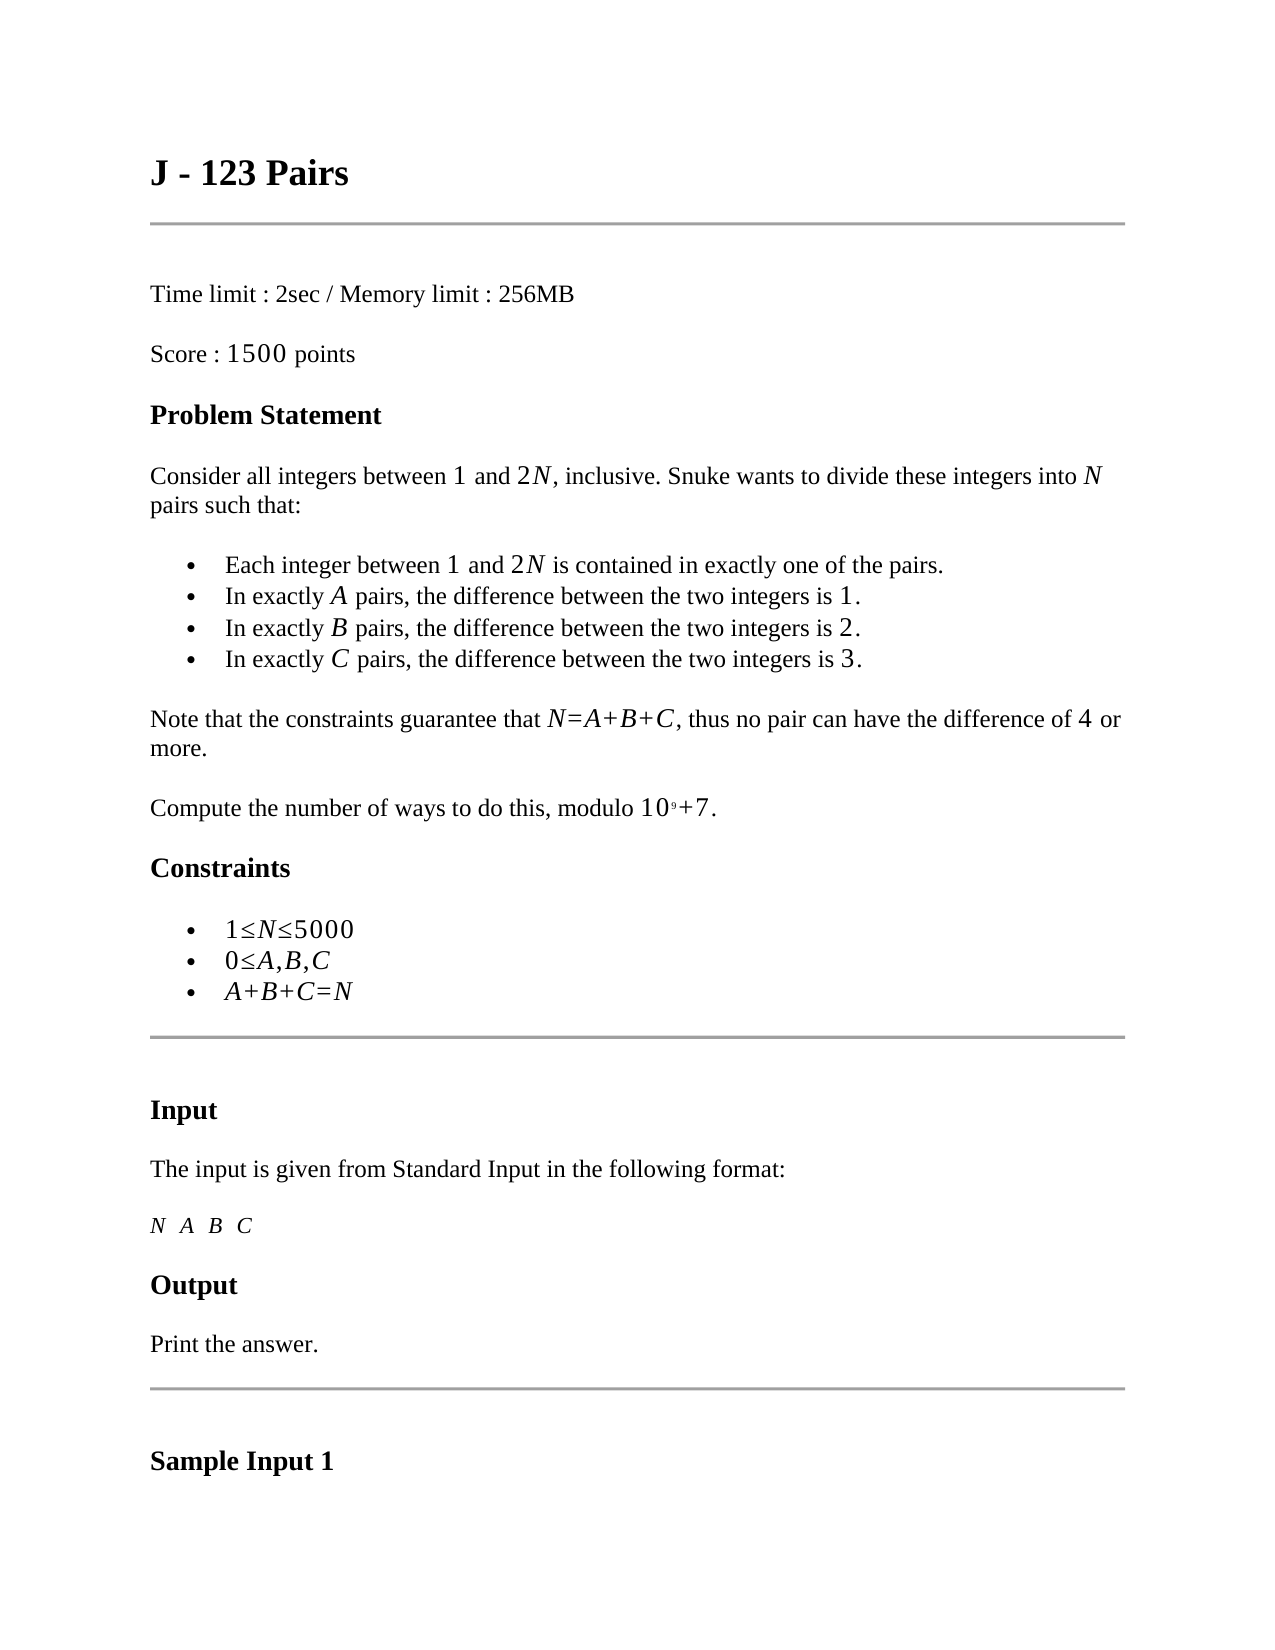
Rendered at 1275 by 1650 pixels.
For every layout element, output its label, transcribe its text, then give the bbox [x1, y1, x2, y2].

text Compute the number of ways to do this, modulo 109+7. [150, 791, 1125, 822]
text N A B C [150, 1212, 1125, 1239]
text Sample Input 1 [150, 1444, 1125, 1477]
list 0≤A,B,C [187, 944, 1125, 975]
text Print the answer. [150, 1329, 1125, 1358]
text Note that the constraints guarantee that N=A+B+C, thus no pair can have the difference of 4 or more. [150, 702, 1125, 762]
list In exactly C pairs, the difference between the two integers is 3. [187, 642, 1125, 673]
text Input [150, 1093, 1125, 1125]
text Output [150, 1268, 1125, 1300]
text Score : 1500 points [150, 337, 1125, 368]
list A+B+C=N [187, 975, 1125, 1006]
text Consider all integers between 1 and 2N, inclusive. Snuke wants to divide these integers into N pairs such that: [150, 459, 1125, 519]
list In exactly A pairs, the difference between the two integers is 1. [187, 579, 1125, 611]
text The input is given from Standard Input in the following format: [150, 1154, 1125, 1183]
text Problem Statement [150, 398, 1125, 430]
text J - 123 Pairs [150, 150, 1125, 193]
text Time limit : 2sec / Memory limit : 256MB [150, 279, 1125, 308]
list In exactly B pairs, the difference between the two integers is 2. [187, 611, 1125, 642]
text Constraints [150, 851, 1125, 884]
list 1≤N≤5000 [187, 913, 1125, 944]
list Each integer between 1 and 2N is contained in exactly one of the pairs. [187, 548, 1125, 579]
